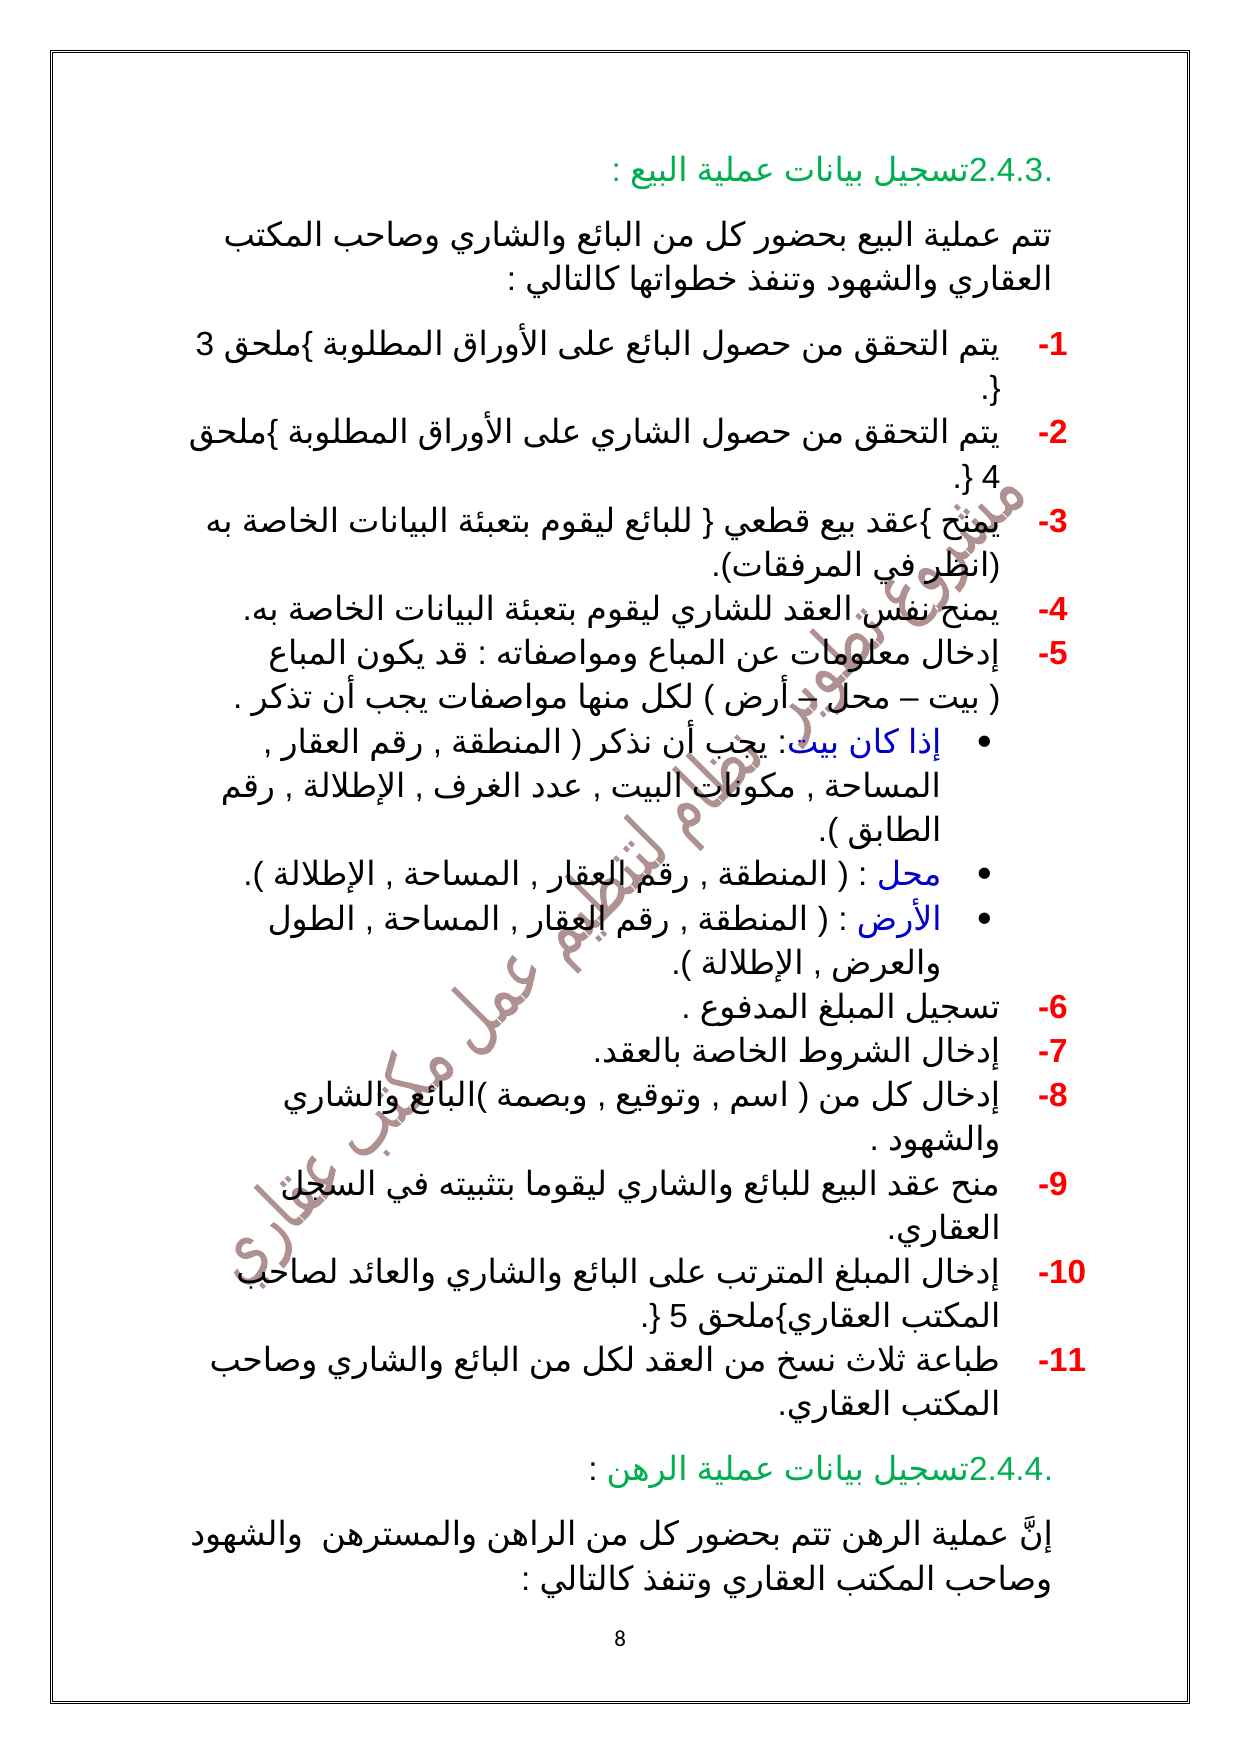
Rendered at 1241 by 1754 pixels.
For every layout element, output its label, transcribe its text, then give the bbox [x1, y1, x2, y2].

list إدخال معلومات عن المباع ومواصفاته : قد يكون المباع ( بيت – محل – أرض ) لكل منها مواصفات يجب أن تذكر . [187, 633, 1038, 716]
list إدخال الشروط الخاصة بالعقد. [187, 1031, 1038, 1069]
text .2.4.4تسجيل بيانات عملية الرهن : [187, 1449, 1053, 1488]
list إدخال كل من ( اسم , وتوقيع , وبصمة )البائع والشاري والشهود . [187, 1075, 1038, 1158]
list محل : ( المنطقة , رقم العقار , المساحة , الإطلالة ). [187, 854, 979, 893]
list طباعة ثلاث نسخ من العقد لكل من البائع والشاري وصاحب المكتب العقاري. [187, 1340, 1038, 1423]
list منح عقد البيع للبائع والشاري ليقوما بتثبيته في السجل العقاري. [187, 1164, 1038, 1246]
list يتم التحقق من حصول البائع على الأوراق المطلوبة }ملحق 3 {. [187, 324, 1038, 407]
list إدخال المبلغ المترتب على البائع والشاري والعائد لصاحب المكتب العقاري}ملحق 5 {. [187, 1252, 1038, 1334]
list يمنح }عقد بيع قطعي { للبائع ليقوم بتعبئة البيانات الخاصة به (انظر في المرفقات). [187, 501, 1038, 583]
list إذا كان بيت: يجب أن نذكر ( المنطقة , رقم العقار , المساحة , مكونات البيت , عدد الغرف , الإطلالة , رقم الطابق ). [187, 722, 979, 848]
text تتم عملية البيع بحضور كل من البائع والشاري وصاحب المكتب العقاري والشهود وتنفذ خطواتها كالتالي : [187, 215, 1053, 298]
list الأرض : ( المنطقة , رقم العقار , المساحة , الطول والعرض , الإطلالة ). [187, 898, 979, 981]
list تسجيل المبلغ المدفوع . [187, 987, 1038, 1025]
list يمنح نفس العقد للشاري ليقوم بتعبئة البيانات الخاصة به. [187, 589, 1038, 628]
text إنَّ عملية الرهن تتم بحضور كل من الراهن والمسترهن والشهود وصاحب المكتب العقاري وتنفذ كالتالي : [187, 1514, 1053, 1597]
list يتم التحقق من حصول الشاري على الأوراق المطلوبة }ملحق 4 {. [187, 412, 1038, 495]
text .2.4.3تسجيل بيانات عملية البيع : [187, 150, 1053, 188]
